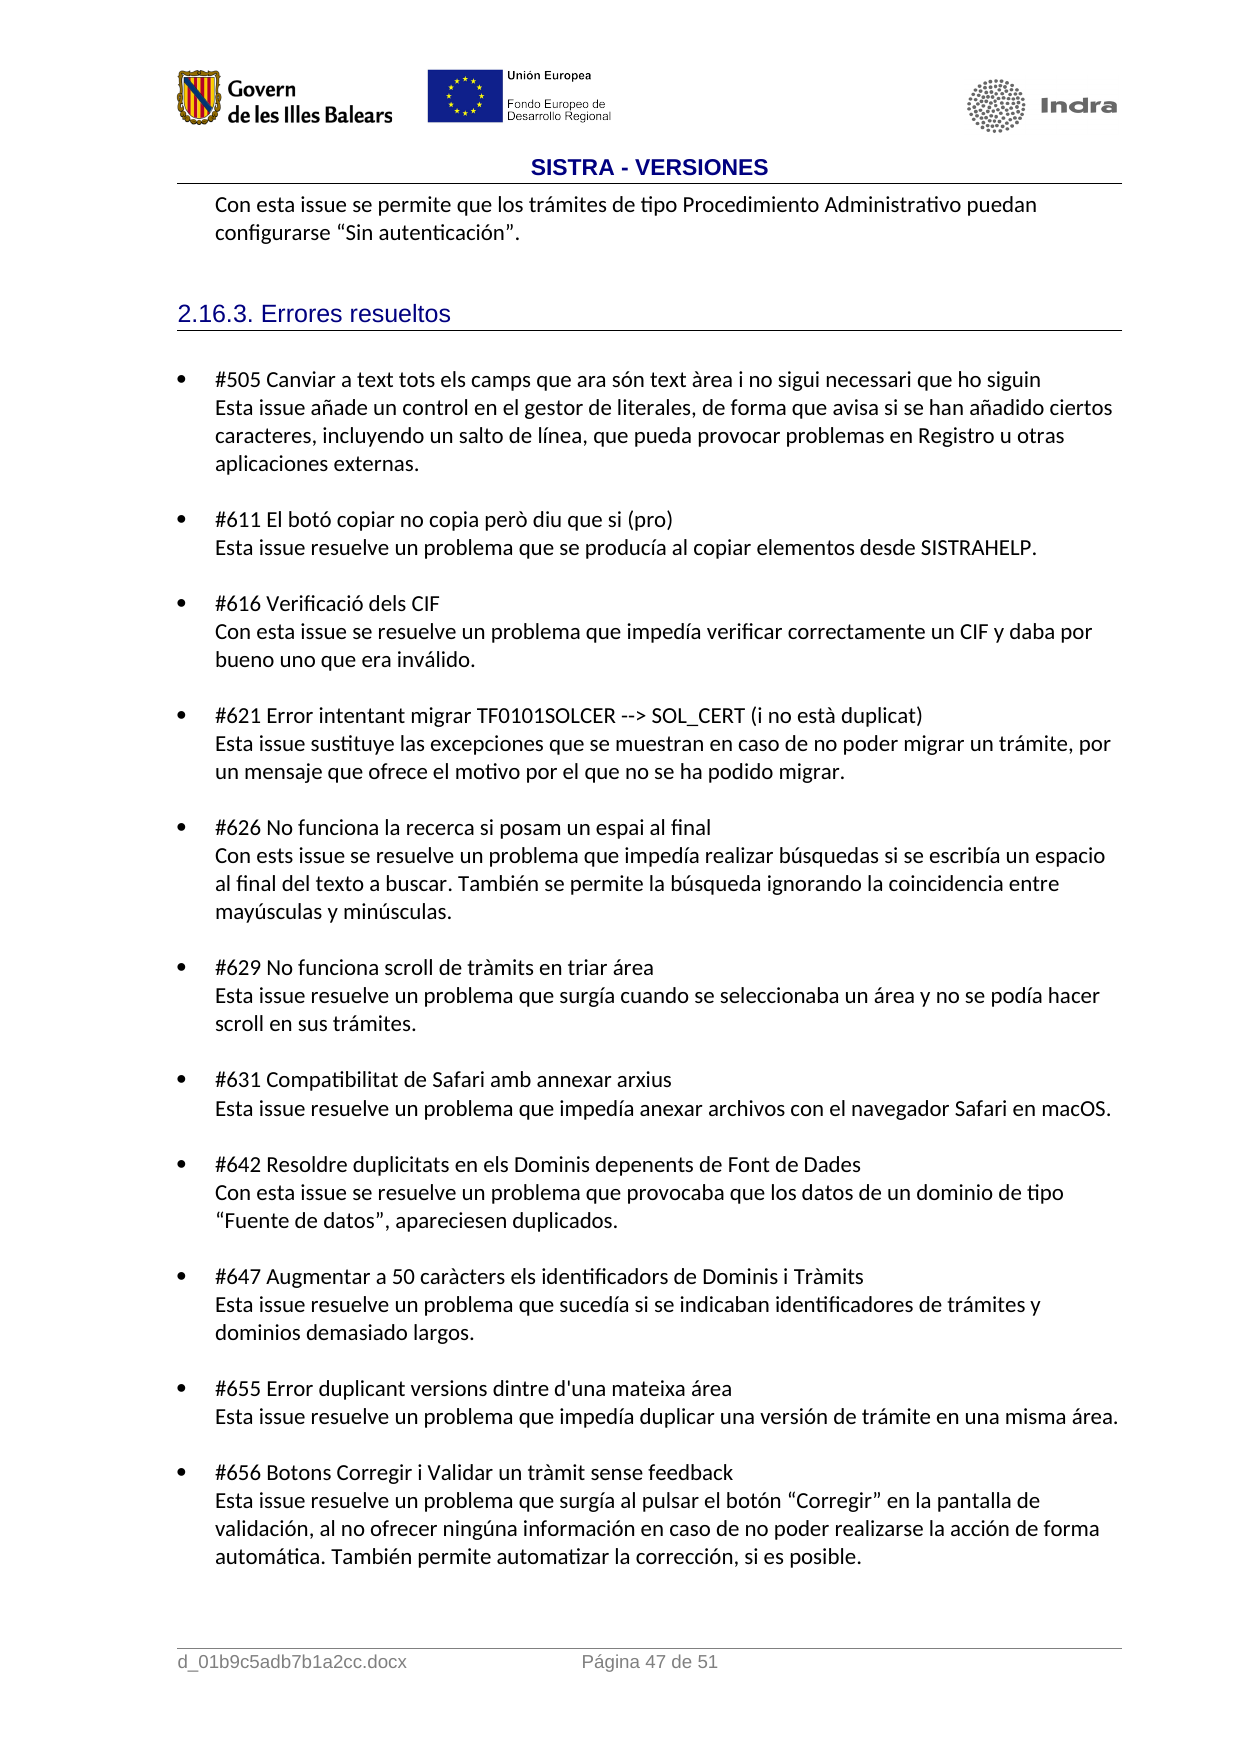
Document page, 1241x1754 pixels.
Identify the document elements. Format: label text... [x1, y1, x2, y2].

picture [176, 70, 393, 125]
list #647 Augmentar a 50 caràcters els identificadors de Dominis i Tràmits [177, 1262, 1122, 1290]
list #656 Botons Corregir i Validar un tràmit sense feedback [177, 1458, 1122, 1486]
list Con ests issue se resuelve un problema que impedía realizar búsquedas si se escribía un espacio al final del texto a buscar. También se permite la búsqueda ignorando la coincidencia entre mayúsculas y minúsculas. [215, 841, 1122, 926]
list Con esta issue se permite que los trámites de tipo Procedimiento Administrativo puedan configurarse “Sin autenticación”. [215, 190, 1122, 246]
list #642 Resoldre duplicitats en els Dominis depenents de Font de Dades [177, 1150, 1122, 1178]
list Esta issue resuelve un problema que surgía cuando se seleccionaba un área y no se podía hacer scroll en sus trámites. [215, 982, 1122, 1038]
list #616 Verificació dels CIF [177, 589, 1122, 617]
subtitle Errores resueltos [177, 299, 1122, 330]
list #505 Canviar a text tots els camps que ara són text àrea i no sigui necessari que ho siguin [177, 365, 1122, 393]
list Esta issue resuelve un problema que impedía duplicar una versión de trámite en una misma área. [215, 1402, 1122, 1430]
list Con esta issue se resuelve un problema que provocaba que los datos de un dominio de tipo “Fuente de datos”, apareciesen duplicados. [215, 1178, 1122, 1234]
list Esta issue resuelve un problema que surgía al pulsar el botón “Corregir” en la pantalla de validación, al no ofrecer ningúna información en caso de no poder realizarse la acción de forma automática. También permite automatizar la corrección, si es posible. [215, 1486, 1122, 1570]
list Esta issue sustituye las excepciones que se muestran en caso de no poder migrar un trámite, por un mensaje que ofrece el motivo por el que no se ha podido migrar. [215, 729, 1122, 785]
list #629 No funciona scroll de tràmits en triar área [177, 953, 1122, 982]
picture [421, 67, 611, 125]
list #631 Compatibilitat de Safari amb annexar arxius [177, 1066, 1122, 1094]
list #621 Error intentant migrar TF0101SOLCER --> SOL_CERT (i no està duplicat) [177, 701, 1122, 729]
list Esta issue resuelve un problema que sucedía si se indicaban identificadores de trámites y dominios demasiado largos. [215, 1290, 1122, 1346]
list #611 El botó copiar no copia però diu que si (pro) [177, 505, 1122, 533]
list Con esta issue se resuelve un problema que impedía verificar correctamente un CIF y daba por bueno uno que era inválido. [215, 617, 1122, 673]
list #655 Error duplicant versions dintre d'una mateixa área [177, 1374, 1122, 1402]
list Esta issue añade un control en el gestor de literales, de forma que avisa si se han añadido ciertos caracteres, incluyendo un salto de línea, que pueda provocar problemas en Registro u otras aplicaciones externas. [215, 393, 1122, 477]
list #626 No funciona la recerca si posam un espai al final [177, 813, 1122, 841]
list Esta issue resuelve un problema que impedía anexar archivos con el navegador Safari en macOS. [215, 1094, 1122, 1122]
list Esta issue resuelve un problema que se producía al copiar elementos desde SISTRAHELP. [215, 533, 1122, 561]
